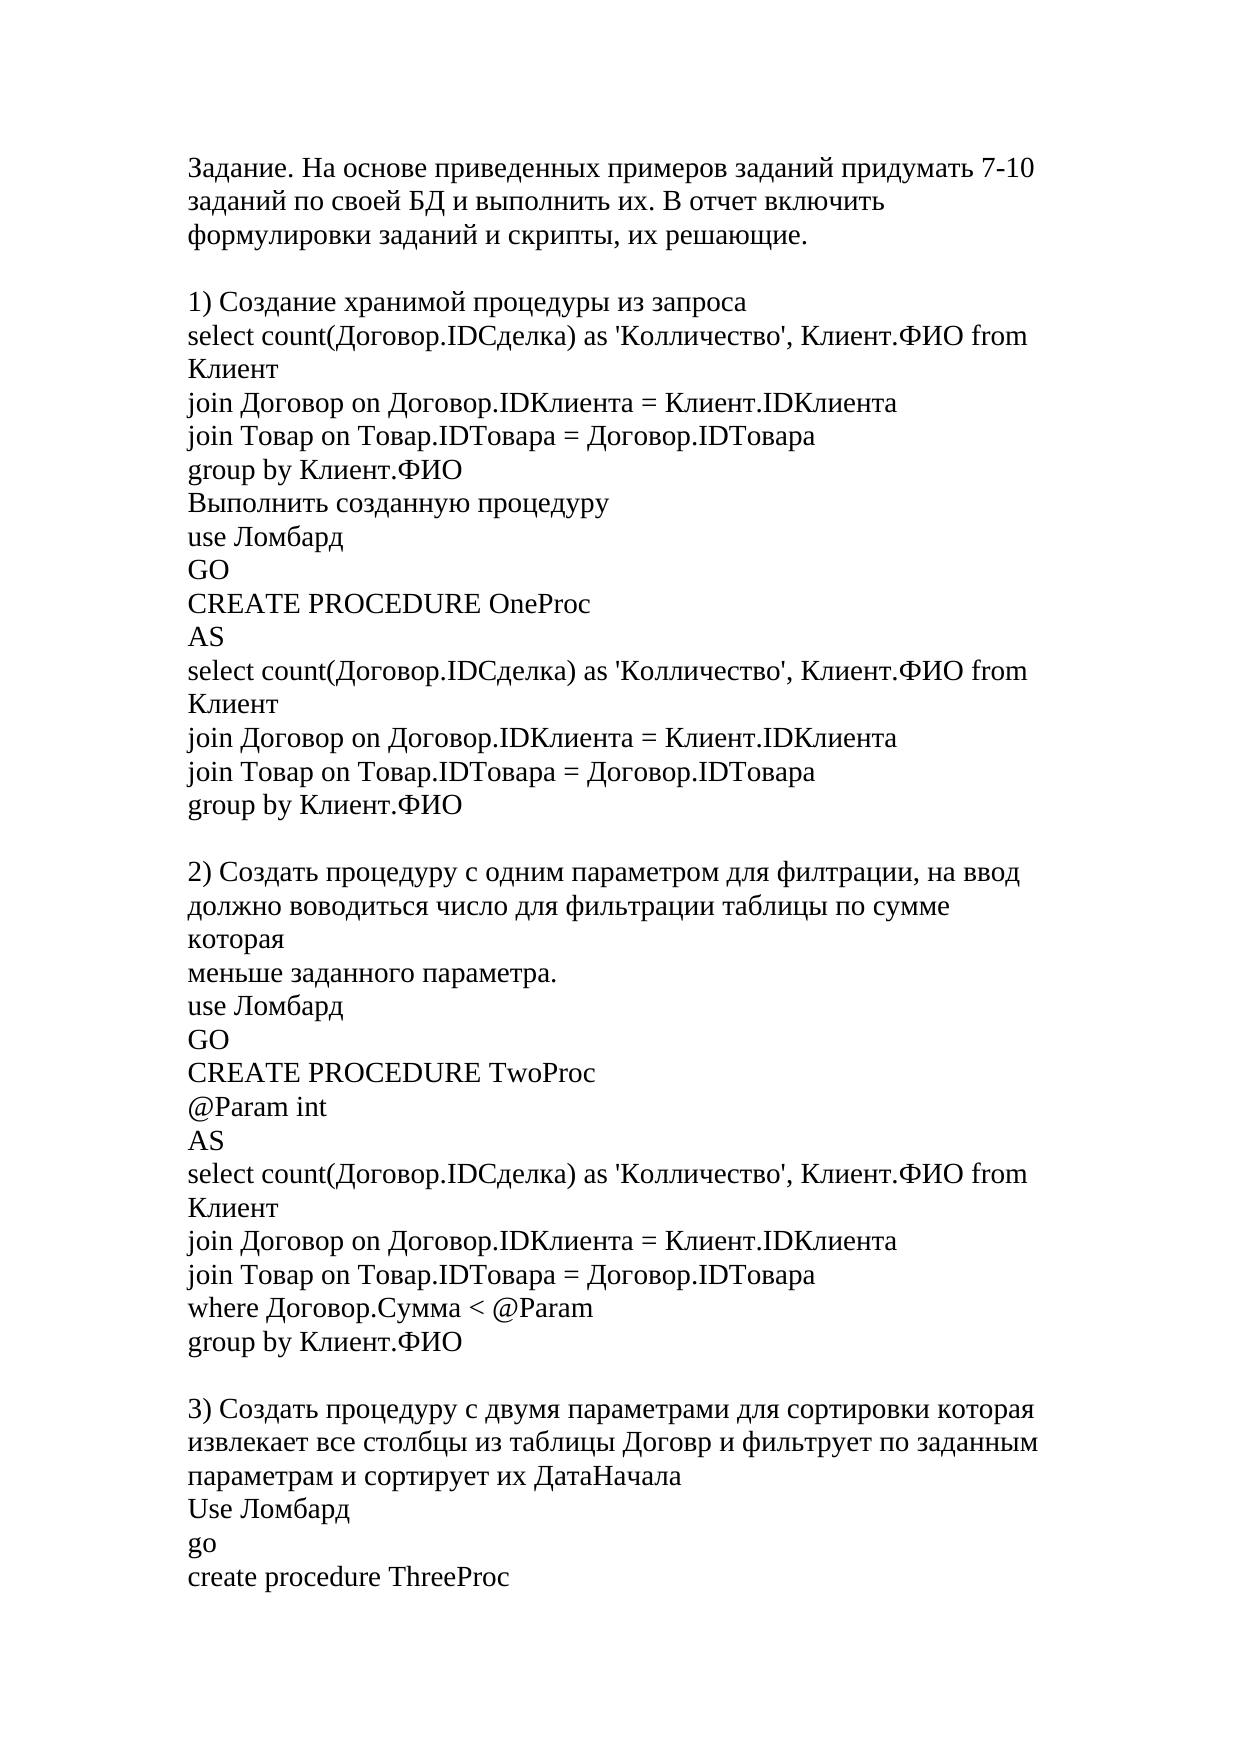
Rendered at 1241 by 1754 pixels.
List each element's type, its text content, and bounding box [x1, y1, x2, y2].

list заданий по своей БД и выполнить их. В отчет включить [187, 183, 1053, 217]
list 3) Создать процедуру с двумя параметрами для сортировки которая извлекает все столбцы из таблицы Договр и фильтрует по заданным [187, 1391, 1053, 1458]
list AS [187, 1123, 1053, 1156]
list join Товар on Товар.IDТовара = Договор.IDТовара [187, 1257, 1053, 1290]
list use Ломбард [187, 519, 1053, 552]
list CREATE PROCEDURE TwoProc [187, 1056, 1053, 1089]
list @Param int [187, 1089, 1053, 1123]
list go [187, 1525, 1053, 1559]
list Выполнить созданную процедуру [187, 485, 1053, 519]
list Задание. На основе приведенных примеров заданий придумать 7-10 [187, 150, 1053, 183]
list join Товар on Товар.IDТовара = Договор.IDТовара [187, 418, 1053, 452]
list where Договор.Сумма < @Param [187, 1290, 1053, 1324]
list select count(Договор.IDСделка) as 'Колличество', Клиент.ФИО from Клиент [187, 653, 1053, 720]
list group by Клиент.ФИО [187, 787, 1053, 821]
list GO [187, 552, 1053, 586]
list join Договор on Договор.IDКлиента = Клиент.IDКлиента [187, 720, 1053, 754]
list group by Клиент.ФИО [187, 1324, 1053, 1357]
list select count(Договор.IDСделка) as 'Колличество', Клиент.ФИО from Клиент [187, 1156, 1053, 1223]
list 2) Создать процедуру с одним параметром для филтрации, на ввод должно воводиться число для фильтрации таблицы по сумме которая [187, 854, 1053, 955]
list group by Клиент.ФИО [187, 452, 1053, 485]
list меньше заданного параметра. [187, 955, 1053, 988]
list join Товар on Товар.IDТовара = Договор.IDТовара [187, 754, 1053, 787]
list формулировки заданий и скрипты, их решающие. [187, 217, 1053, 251]
list Use Ломбард [187, 1492, 1053, 1525]
list join Договор on Договор.IDКлиента = Клиент.IDКлиента [187, 385, 1053, 418]
list select count(Договор.IDСделка) as 'Колличество', Клиент.ФИО from Клиент [187, 318, 1053, 385]
list CREATE PROCEDURE OneProc [187, 586, 1053, 619]
list 1) Создание хранимой процедуры из запроса [187, 284, 1053, 318]
list GO [187, 1022, 1053, 1056]
list параметрам и сортирует их ДатаНачала [187, 1458, 1053, 1492]
list AS [187, 619, 1053, 653]
list join Договор on Договор.IDКлиента = Клиент.IDКлиента [187, 1223, 1053, 1257]
list use Ломбард [187, 988, 1053, 1022]
list create procedure ThreeProc [187, 1559, 1053, 1592]
